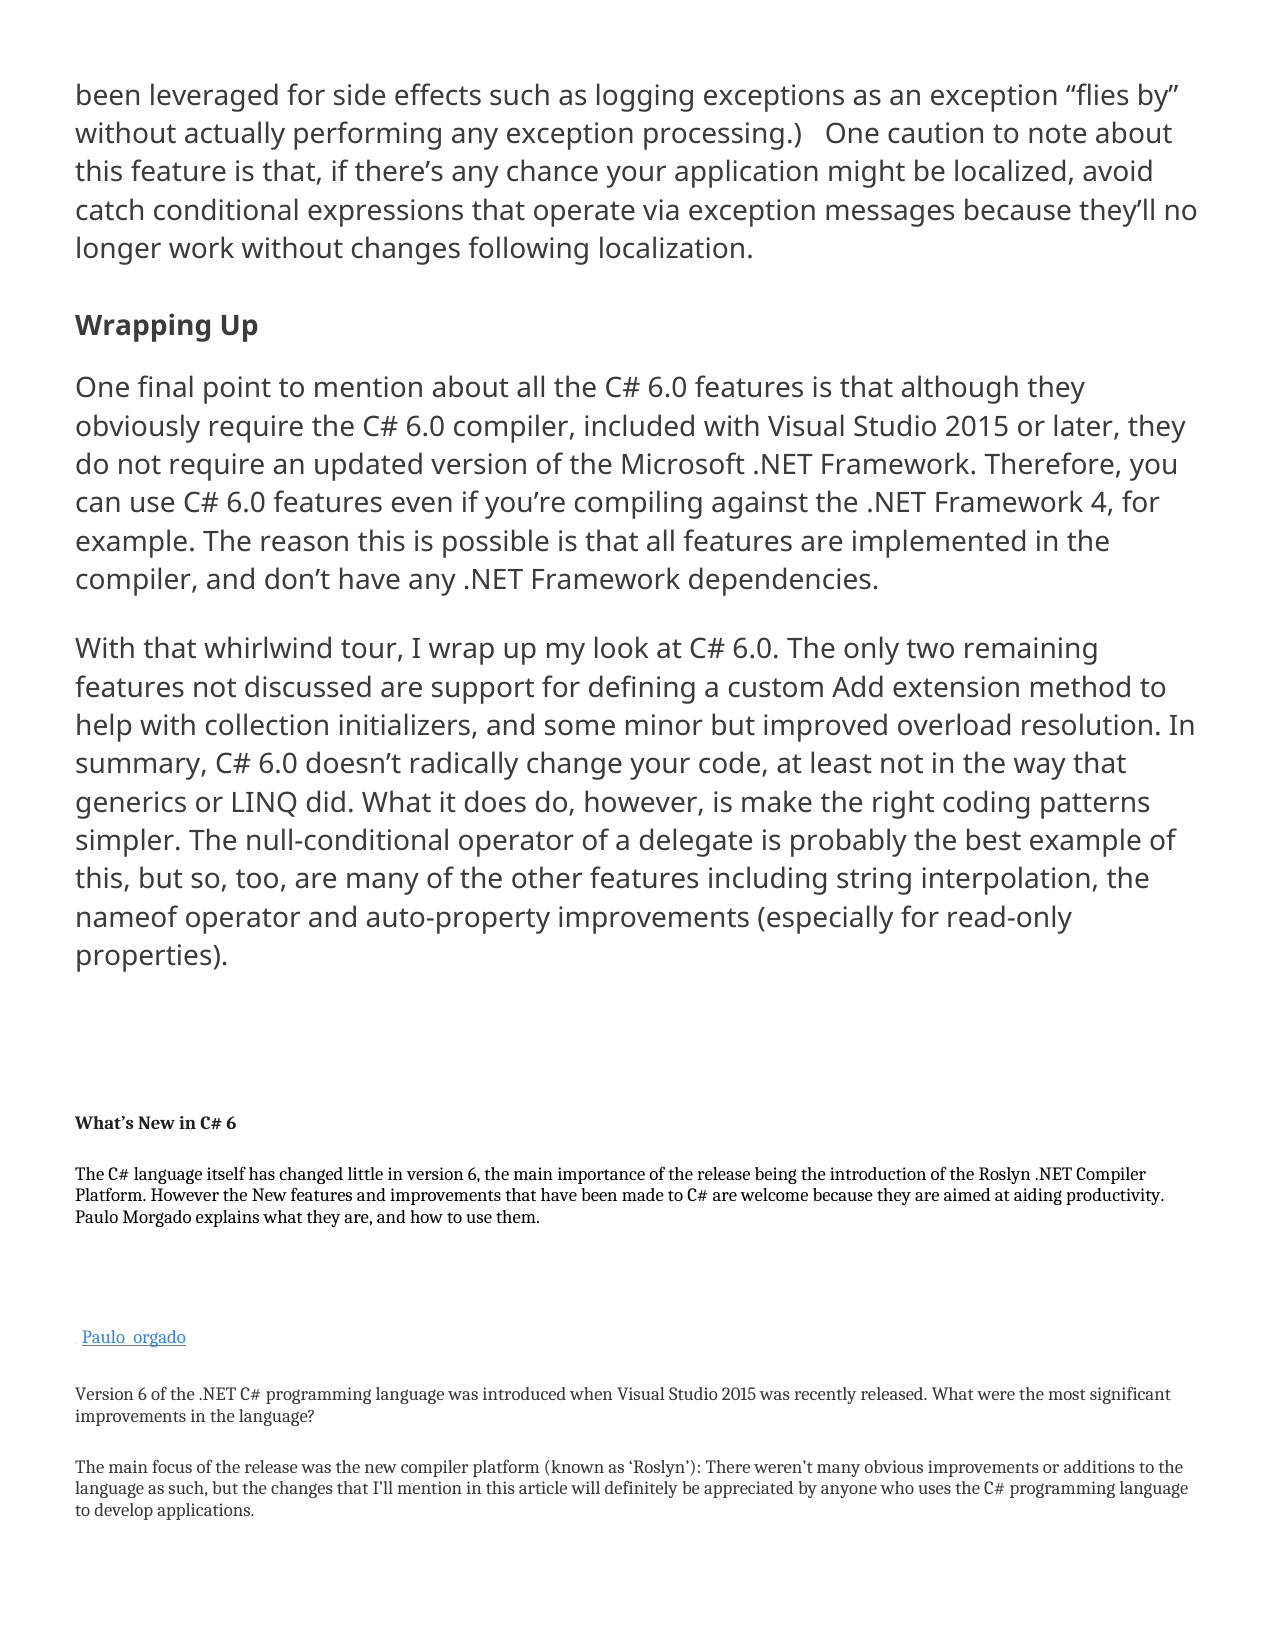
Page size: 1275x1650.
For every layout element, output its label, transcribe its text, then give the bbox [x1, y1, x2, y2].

text With that whirlwind tour, I wrap up my look at C# 6.0. The only two remaining features not discussed are support for defining a custom Add extension method to help with collection initializers, and some minor but improved overload resolution. In summary, C# 6.0 doesn’t radically change your code, at least not in the way that generics or LINQ did. What it does do, however, is make the right coding patterns simpler. The null-conditional operator of a delegate is probably the best example of this, but so, too, are many of the other features including string interpolation, the nameof operator and auto-property improvements (especially for read-only properties). [75, 629, 1200, 974]
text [75, 75, 1200, 267]
text Paulo orgado [75, 1308, 1200, 1355]
subtitle Wrapping Up [75, 306, 1200, 344]
text The main focus of the release was the new compiler platform (known as ‘Roslyn’): There weren’t many obvious improvements or additions to the language as such, but the changes that I’ll mention in this article will definitely be appreciated by anyone who uses the C# programming language to develop applications. [75, 1456, 1200, 1521]
text Version 6 of the .NET C# programming language was introduced when Visual Studio 2015 was recently released. What were the most significant improvements in the language? [75, 1384, 1200, 1427]
text What’s New in C# 6 [75, 1072, 1200, 1134]
text One final point to mention about all the C# 6.0 features is that although they obviously require the C# 6.0 compiler, included with Visual Studio 2015 or later, they do not require an updated version of the Microsoft .NET Framework. Therefore, you can use C# 6.0 features even if you’re compiling against the .NET Framework 4, for example. The reason this is possible is that all features are implemented in the compiler, and don’t have any .NET Framework dependencies. [75, 367, 1200, 597]
text The C# language itself has changed little in version 6, the main importance of the release being the introduction of the Roslyn .NET Compiler Platform. However the New features and improvements that have been made to C# are welcome because they are aimed at aiding productivity. Paulo Morgado explains what they are, and how to use them. [75, 1163, 1200, 1228]
